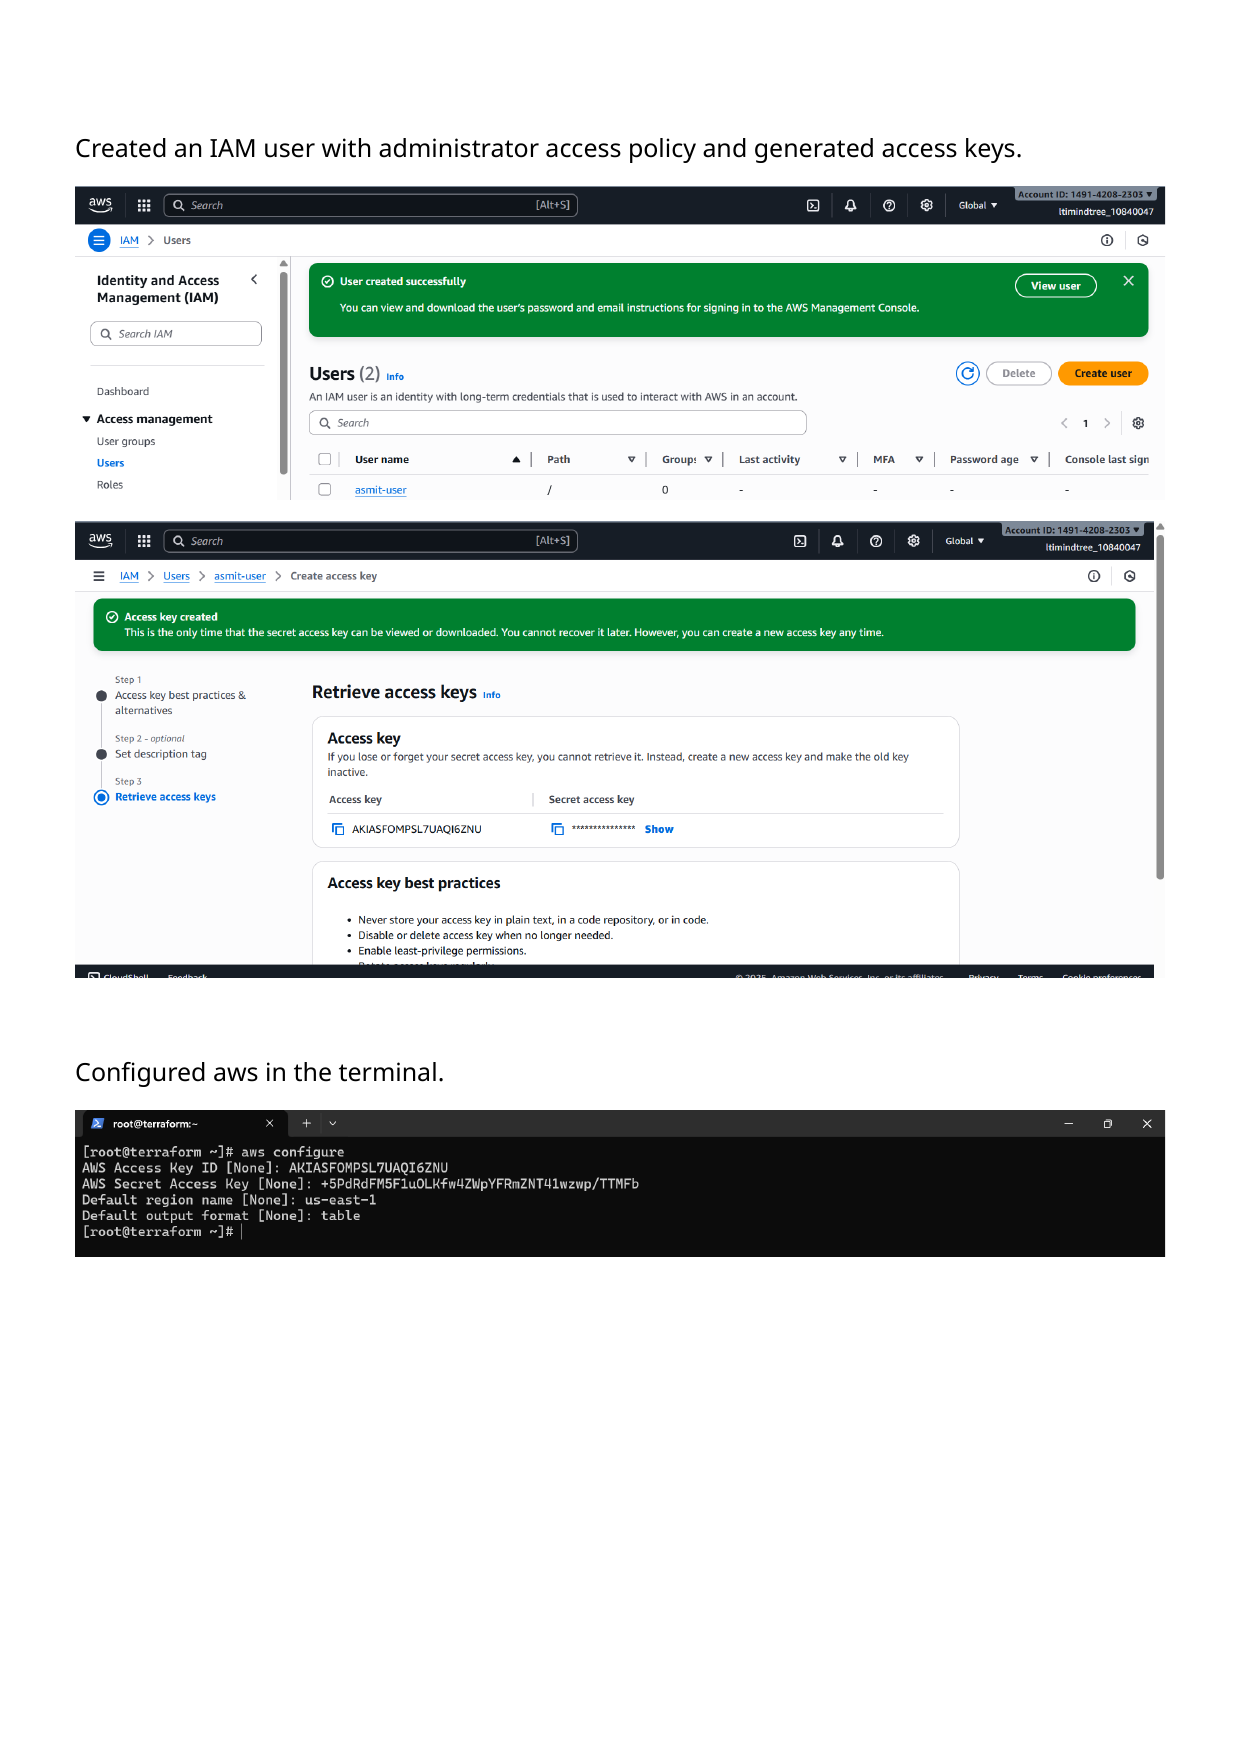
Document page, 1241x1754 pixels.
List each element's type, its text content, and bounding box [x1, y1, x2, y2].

text Configured aws in the terminal. [75, 1055, 1165, 1089]
picture [75, 521, 1166, 978]
picture [75, 186, 1166, 500]
picture [75, 1110, 1166, 1257]
text Created an IAM user with administrator access policy and generated access keys. [75, 131, 1165, 165]
